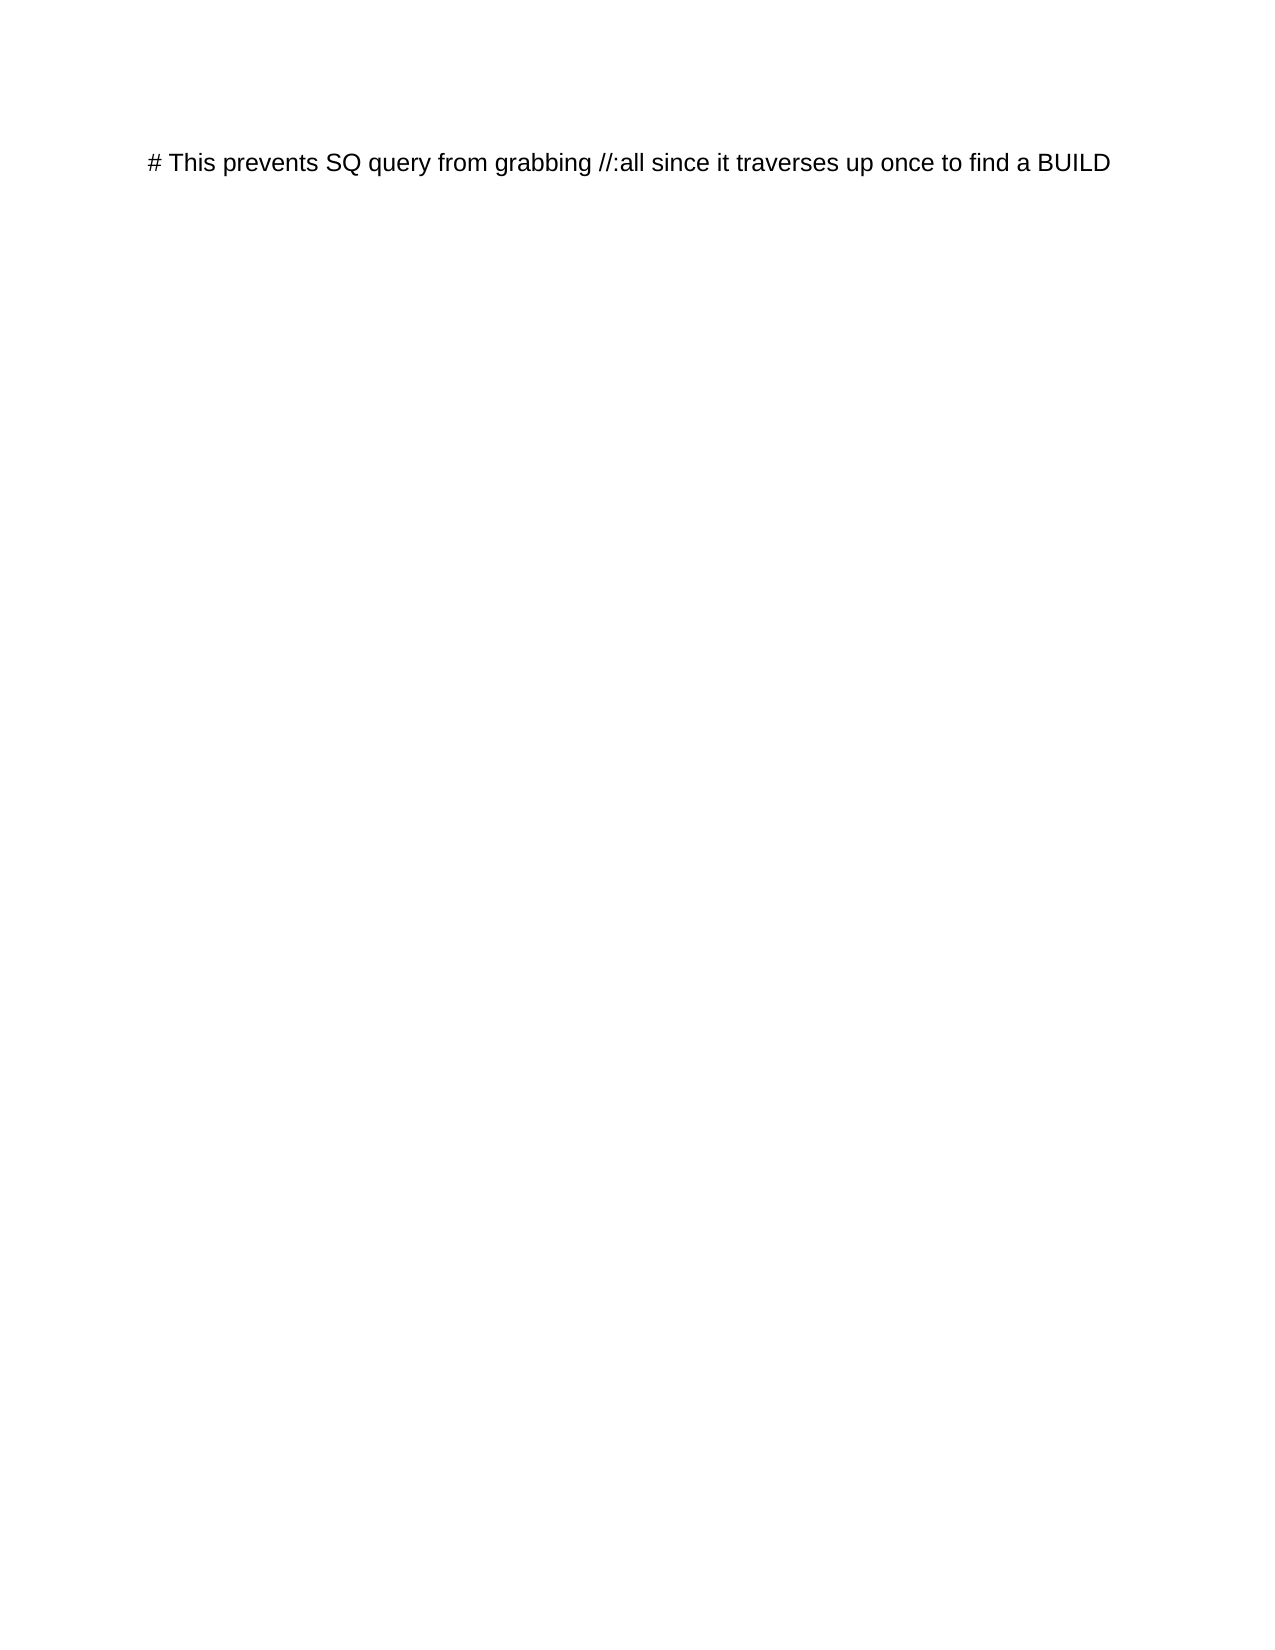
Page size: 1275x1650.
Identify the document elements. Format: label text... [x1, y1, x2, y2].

text # This prevents SQ query from grabbing //:all since it traverses up once to find a BUILD [148, 148, 1127, 176]
